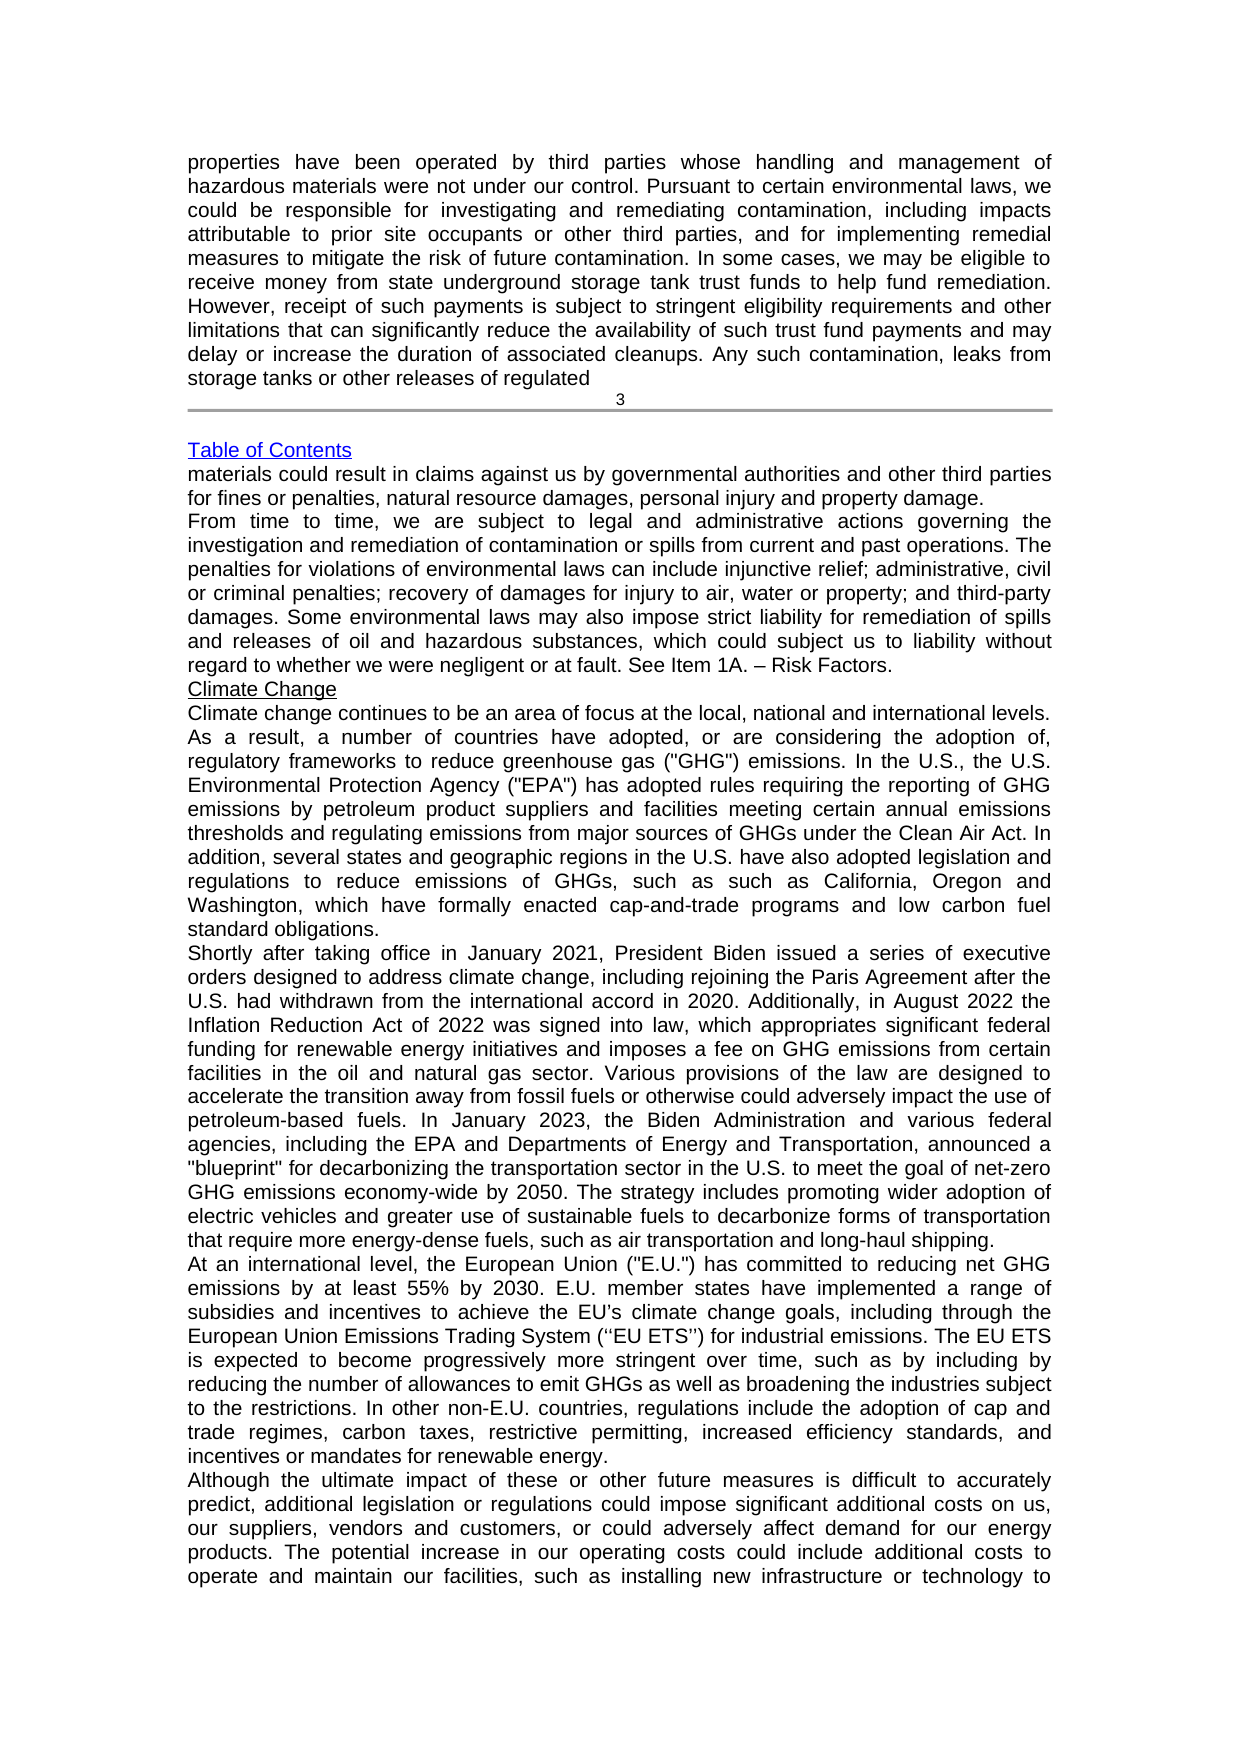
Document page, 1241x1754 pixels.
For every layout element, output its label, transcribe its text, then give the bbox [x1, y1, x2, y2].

text Table of Contents [187, 437, 1053, 461]
text 3 [187, 389, 1053, 408]
text materials could result in claims against us by governmental authorities and other third parties for fines or penalties, natural resource damages, personal injury and property damage. [187, 461, 1053, 509]
text Shortly after taking office in January 2021, President Biden issued a series of executive orders designed to address climate change, including rejoining the Paris Agreement after the U.S. had withdrawn from the international accord in 2020. Additionally, in August 2022 the Inflation Reduction Act of 2022 was signed into law, which appropriates significant federal funding for renewable energy initiatives and imposes a fee on GHG emissions from certain facilities in the oil and natural gas sector. Various provisions of the law are designed to accelerate the transition away from fossil fuels or otherwise could adversely impact the use of petroleum-based fuels. In January 2023, the Biden Administration and various federal agencies, including the EPA and Departments of Energy and Transportation, announced a "blueprint" for decarbonizing the transportation sector in the U.S. to meet the goal of net-zero GHG emissions economy-wide by 2050. The strategy includes promoting wider adoption of electric vehicles and greater use of sustainable fuels to decarbonize forms of transportation that require more energy-dense fuels, such as air transportation and long-haul shipping. [187, 941, 1053, 1252]
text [187, 1468, 1053, 1587]
text Climate Change [187, 677, 1053, 701]
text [187, 150, 1053, 389]
text At an international level, the European Union ("E.U.") has committed to reducing net GHG emissions by at least 55% by 2030. E.U. member states have implemented a range of subsidies and incentives to achieve the EU’s climate change goals, including through the European Union Emissions Trading System (‘‘EU ETS’’) for industrial emissions. The EU ETS is expected to become progressively more stringent over time, such as by including by reducing the number of allowances to emit GHGs as well as broadening the industries subject to the restrictions. In other non-E.U. countries, regulations include the adoption of cap and trade regimes, carbon taxes, restrictive permitting, increased efficiency standards, and incentives or mandates for renewable energy. [187, 1252, 1053, 1468]
text Climate change continues to be an area of focus at the local, national and international levels. As a result, a number of countries have adopted, or are considering the adoption of, regulatory frameworks to reduce greenhouse gas ("GHG") emissions. In the U.S., the U.S. Environmental Protection Agency ("EPA") has adopted rules requiring the reporting of GHG emissions by petroleum product suppliers and facilities meeting certain annual emissions thresholds and regulating emissions from major sources of GHGs under the Clean Air Act. In addition, several states and geographic regions in the U.S. have also adopted legislation and regulations to reduce emissions of GHGs, such as such as California, Oregon and Washington, which have formally enacted cap-and-trade programs and low carbon fuel standard obligations. [187, 701, 1053, 941]
text From time to time, we are subject to legal and administrative actions governing the investigation and remediation of contamination or spills from current and past operations. The penalties for violations of environmental laws can include injunctive relief; administrative, civil or criminal penalties; recovery of damages for injury to air, water or property; and third-party damages. Some environmental laws may also impose strict liability for remediation of spills and releases of oil and hazardous substances, which could subject us to liability without regard to whether we were negligent or at fault. See Item 1A. – Risk Factors. [187, 509, 1053, 677]
